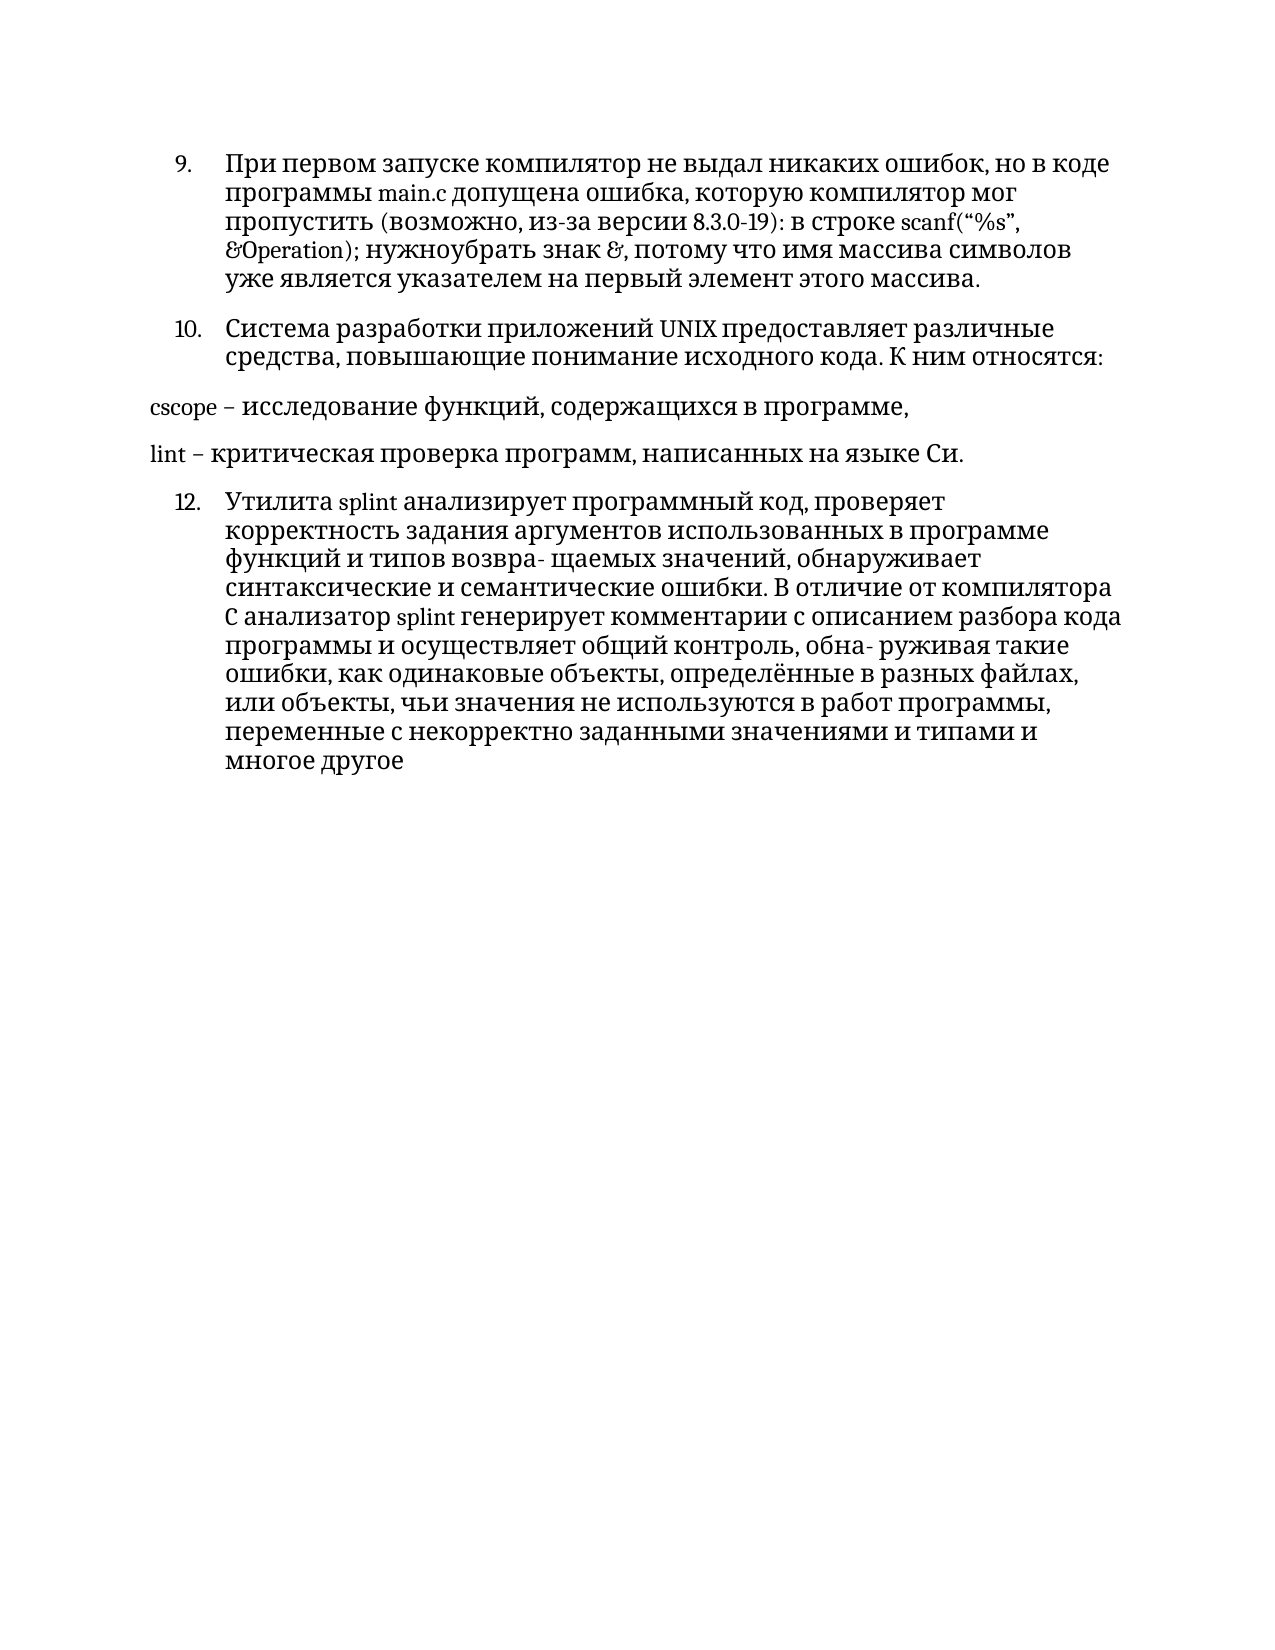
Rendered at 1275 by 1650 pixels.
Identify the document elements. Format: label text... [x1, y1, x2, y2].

list Система разработки приложений UNIX предоставляет различные средства, повышающие понимание исходного кода. К ним относятся: [175, 314, 1125, 372]
list При первом запуске компилятор не выдал никаких ошибок, но в коде программы main.c допущена ошибка, которую компилятор мог пропустить (возможно, из-за версии 8.3.0-19): в строке scanf(“%s”, &Operation); нужноубрать знак &, потому что имя массива символов уже является указателем на первый элемент этого массива. [175, 150, 1125, 294]
text cscope − исследование функций, содержащихся в программе, [150, 393, 1125, 422]
list Утилита splint анализирует программный код, проверяет корректность задания аргументов использованных в программе функций и типов возвра- щаемых значений, обнаруживает синтаксические и семантические ошибки. В отличие от компилятора C анализатор splint генерирует комментарии с описанием разбора кода программы и осуществляет общий контроль, обна- руживая такие ошибки, как одинаковые объекты, определённые в разных файлах, или объекты, чьи значения не используются в работ программы, переменные с некорректно заданными значениями и типами и многое другое [175, 488, 1125, 775]
text lint − критическая проверка программ, написанных на языке Си. [150, 440, 1125, 469]
